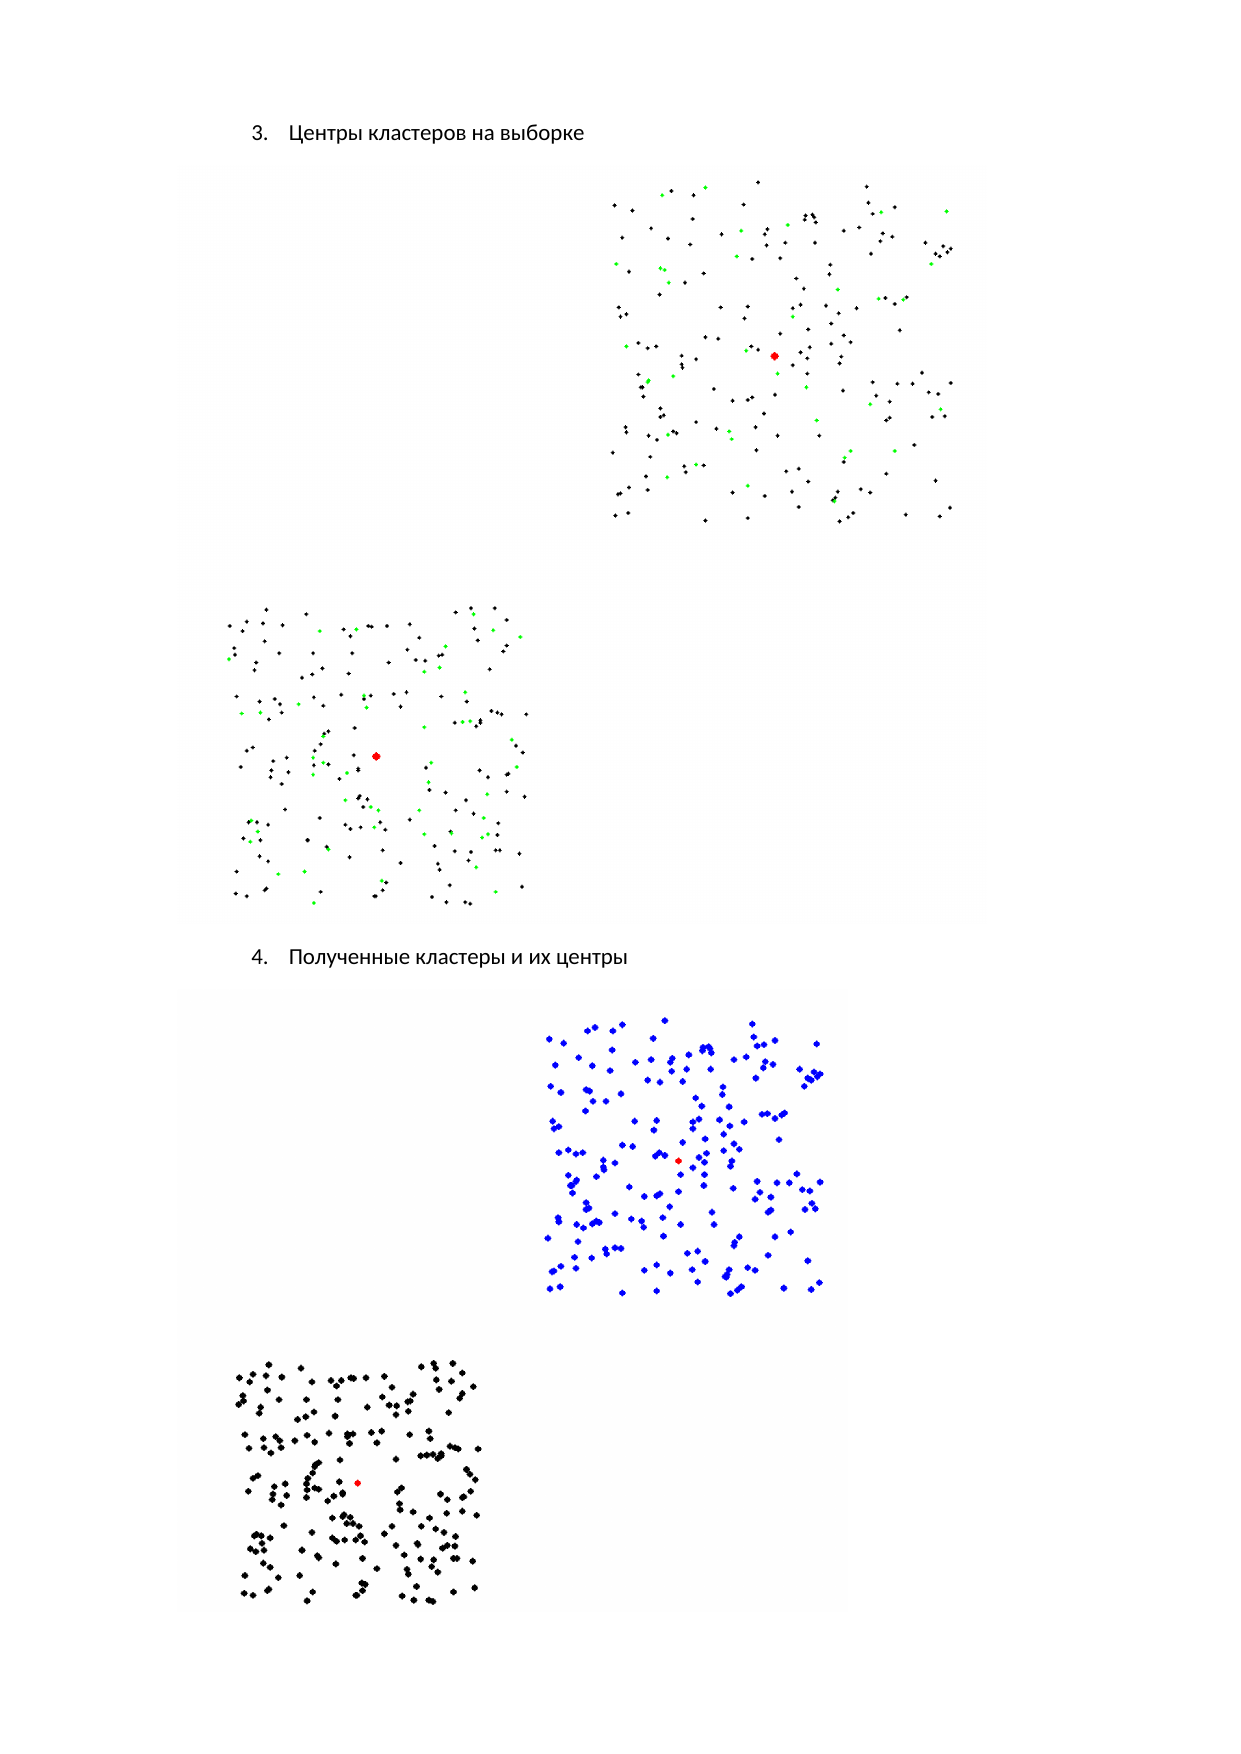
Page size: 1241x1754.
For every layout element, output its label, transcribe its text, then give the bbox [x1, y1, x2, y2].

picture [177, 165, 988, 924]
list Центры кластеров на выборке [251, 118, 1152, 146]
picture [177, 989, 849, 1612]
list Полученные кластеры и их центры [251, 942, 1152, 971]
